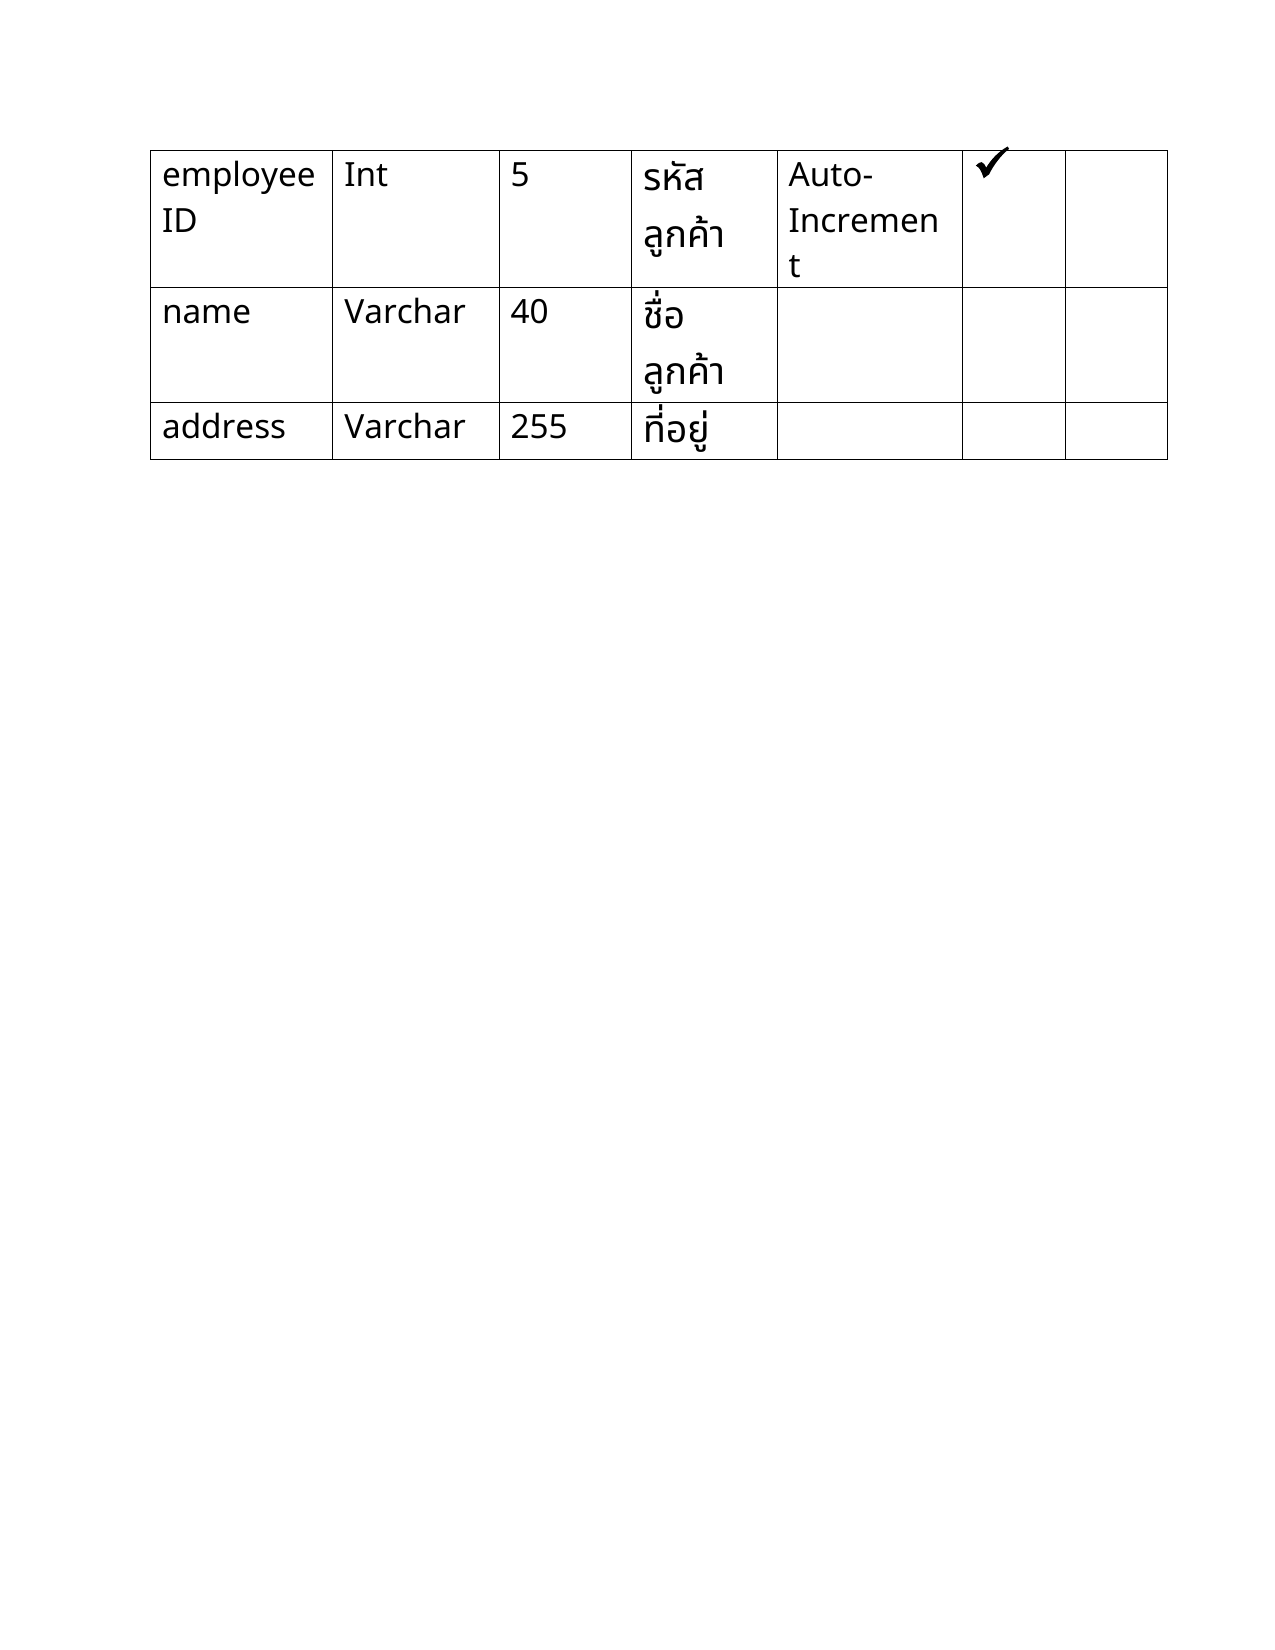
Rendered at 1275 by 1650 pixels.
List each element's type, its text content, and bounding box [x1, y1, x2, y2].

table_cell name [151, 288, 332, 402]
table_cell [1066, 288, 1167, 402]
table_cell Int [333, 151, 499, 287]
table_cell ที่อยู่ [632, 403, 777, 459]
table_cell [1066, 403, 1167, 459]
table_cell [1066, 151, 1167, 287]
table_cell Varchar [333, 403, 499, 459]
table_cell [963, 288, 1065, 402]
table_cell Auto-Increment [778, 151, 962, 287]
table_cell ชื่อลูกค้า [632, 288, 777, 402]
table_cell Varchar [333, 288, 499, 402]
table_cell employeeID [151, 151, 332, 287]
table_cell 40 [500, 288, 631, 402]
table_cell [778, 403, 962, 459]
table_cell [963, 403, 1065, 459]
table_cell รหัสลูกค้า [632, 151, 777, 287]
table_cell 5 [500, 151, 631, 287]
table_cell 255 [500, 403, 631, 459]
table_cell address [151, 403, 332, 459]
table_cell [963, 151, 1065, 287]
table_cell [778, 288, 962, 402]
